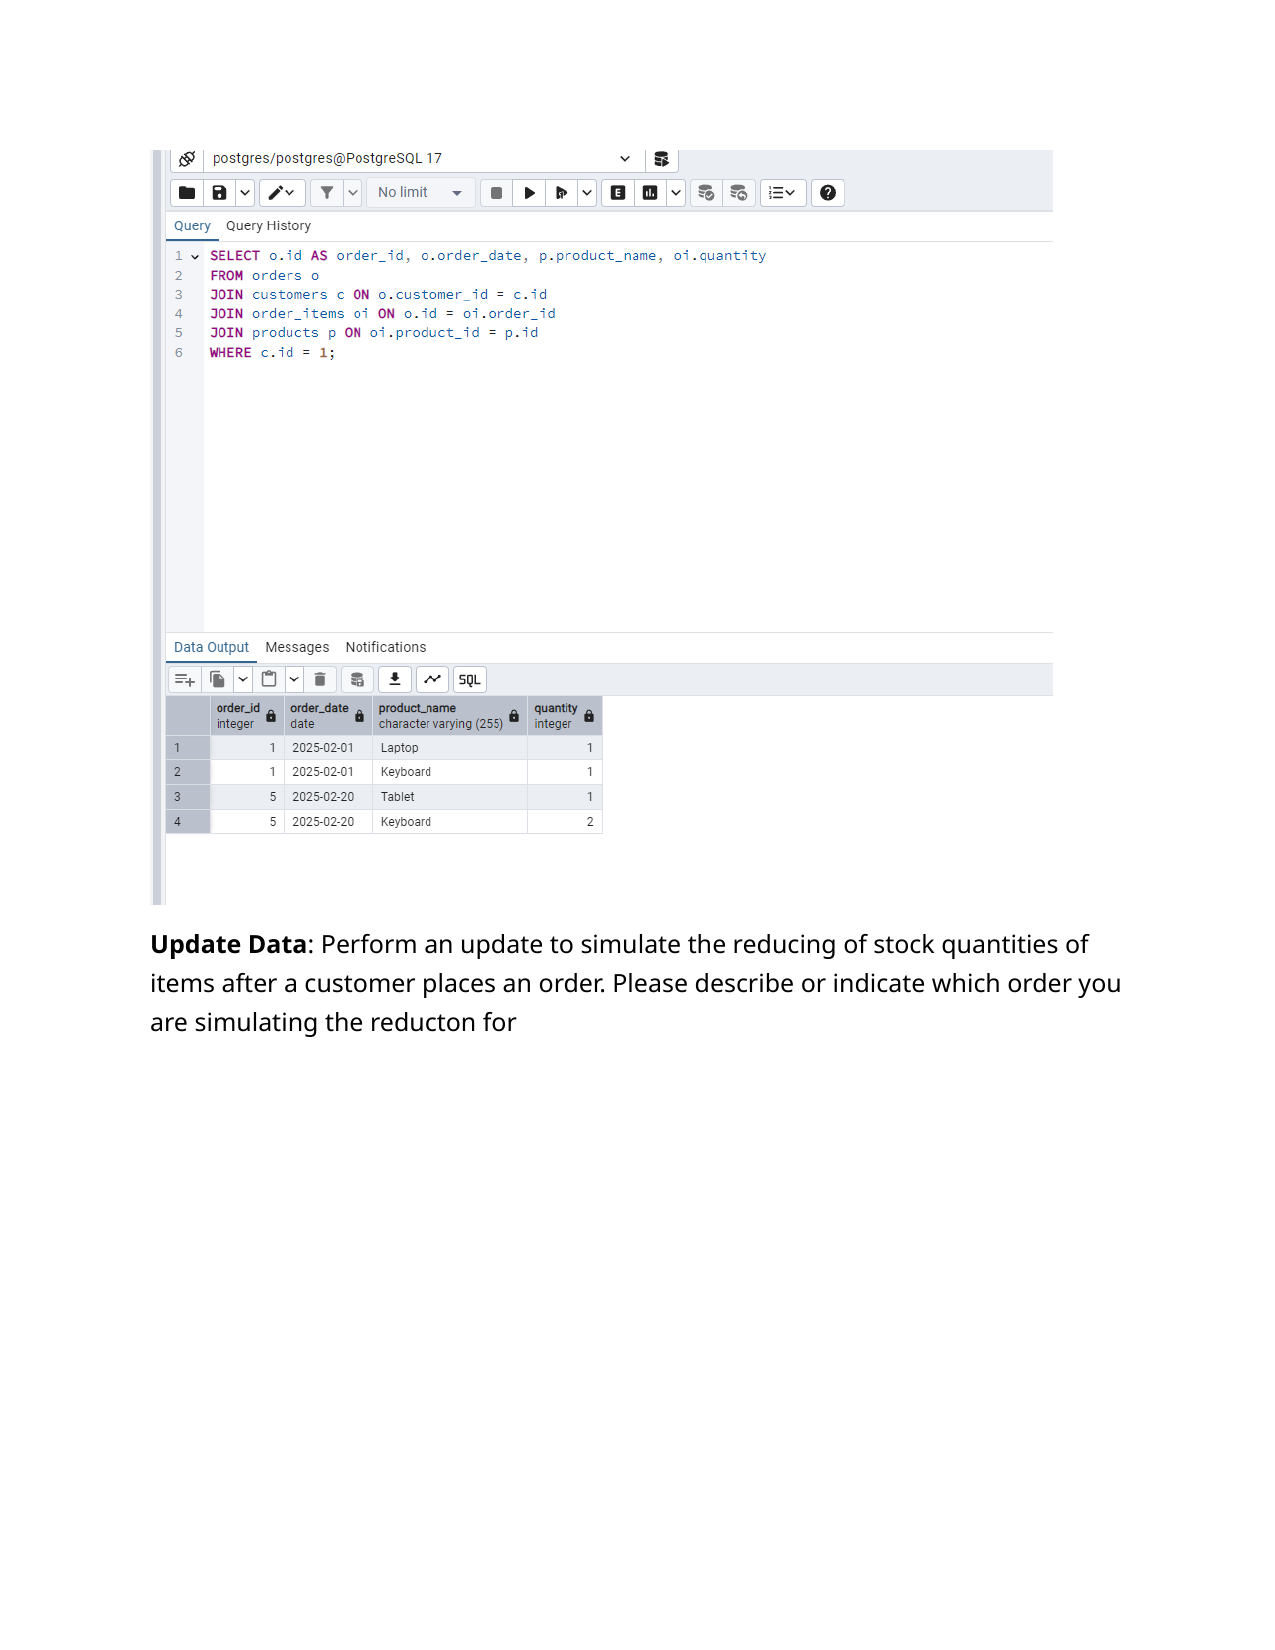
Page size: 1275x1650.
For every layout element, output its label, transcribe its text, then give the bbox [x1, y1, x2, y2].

picture [150, 150, 1053, 905]
text Update Data: Perform an update to simulate the reducing of stock quantities of items after a customer places an order. Please describe or indicate which order you are simulating the reducton for [150, 927, 1125, 1039]
